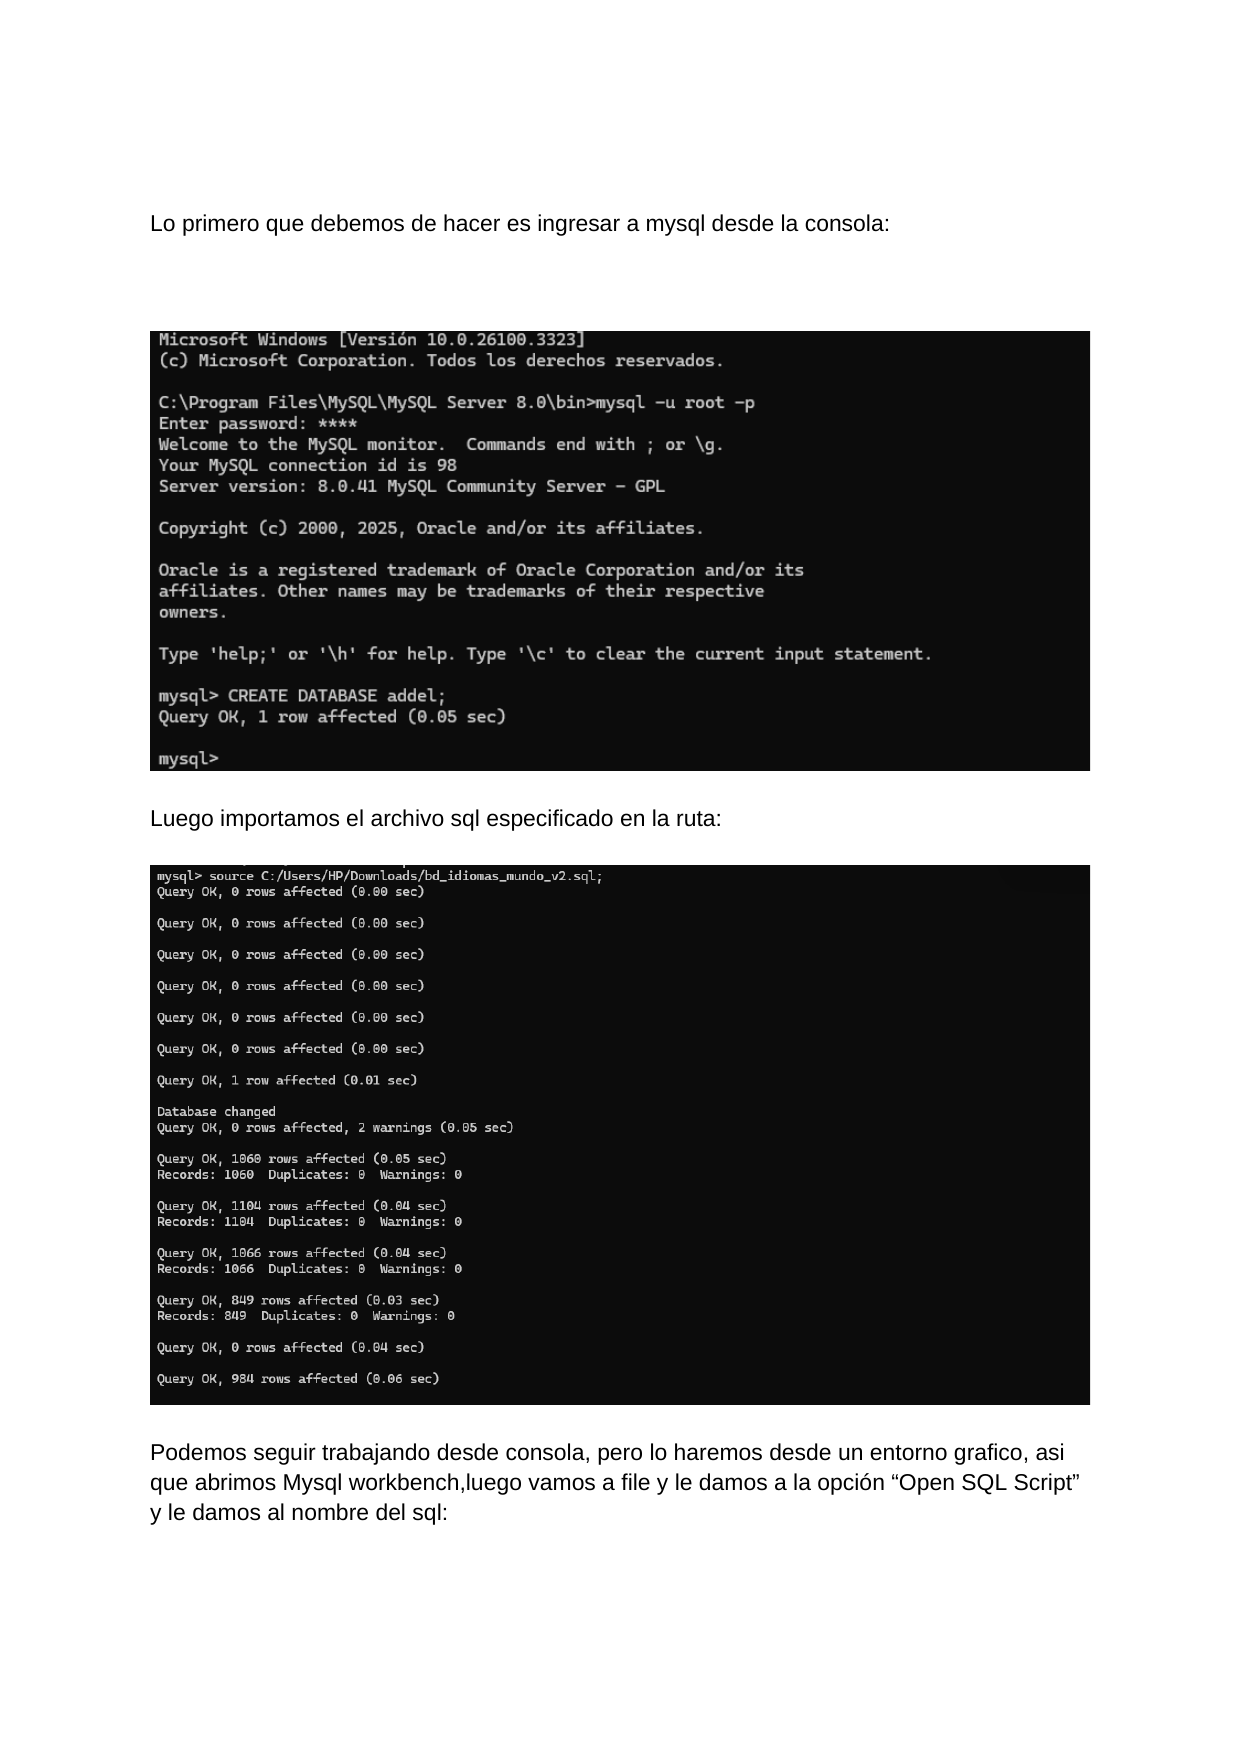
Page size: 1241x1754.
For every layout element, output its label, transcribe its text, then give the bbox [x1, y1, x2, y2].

picture [150, 865, 1091, 1405]
text Podemos seguir trabajando desde consola, pero lo haremos desde un entorno grafico, asi que abrimos Mysql workbench,luego vamos a file y le damos a la opción “Open SQL Script” y le damos al nombre del sql: [150, 1439, 1090, 1526]
picture [150, 331, 1091, 771]
text Luego importamos el archivo sql especificado en la ruta: [150, 805, 1090, 831]
text Lo primero que debemos de hacer es ingresar a mysql desde la consola: [150, 210, 1090, 237]
